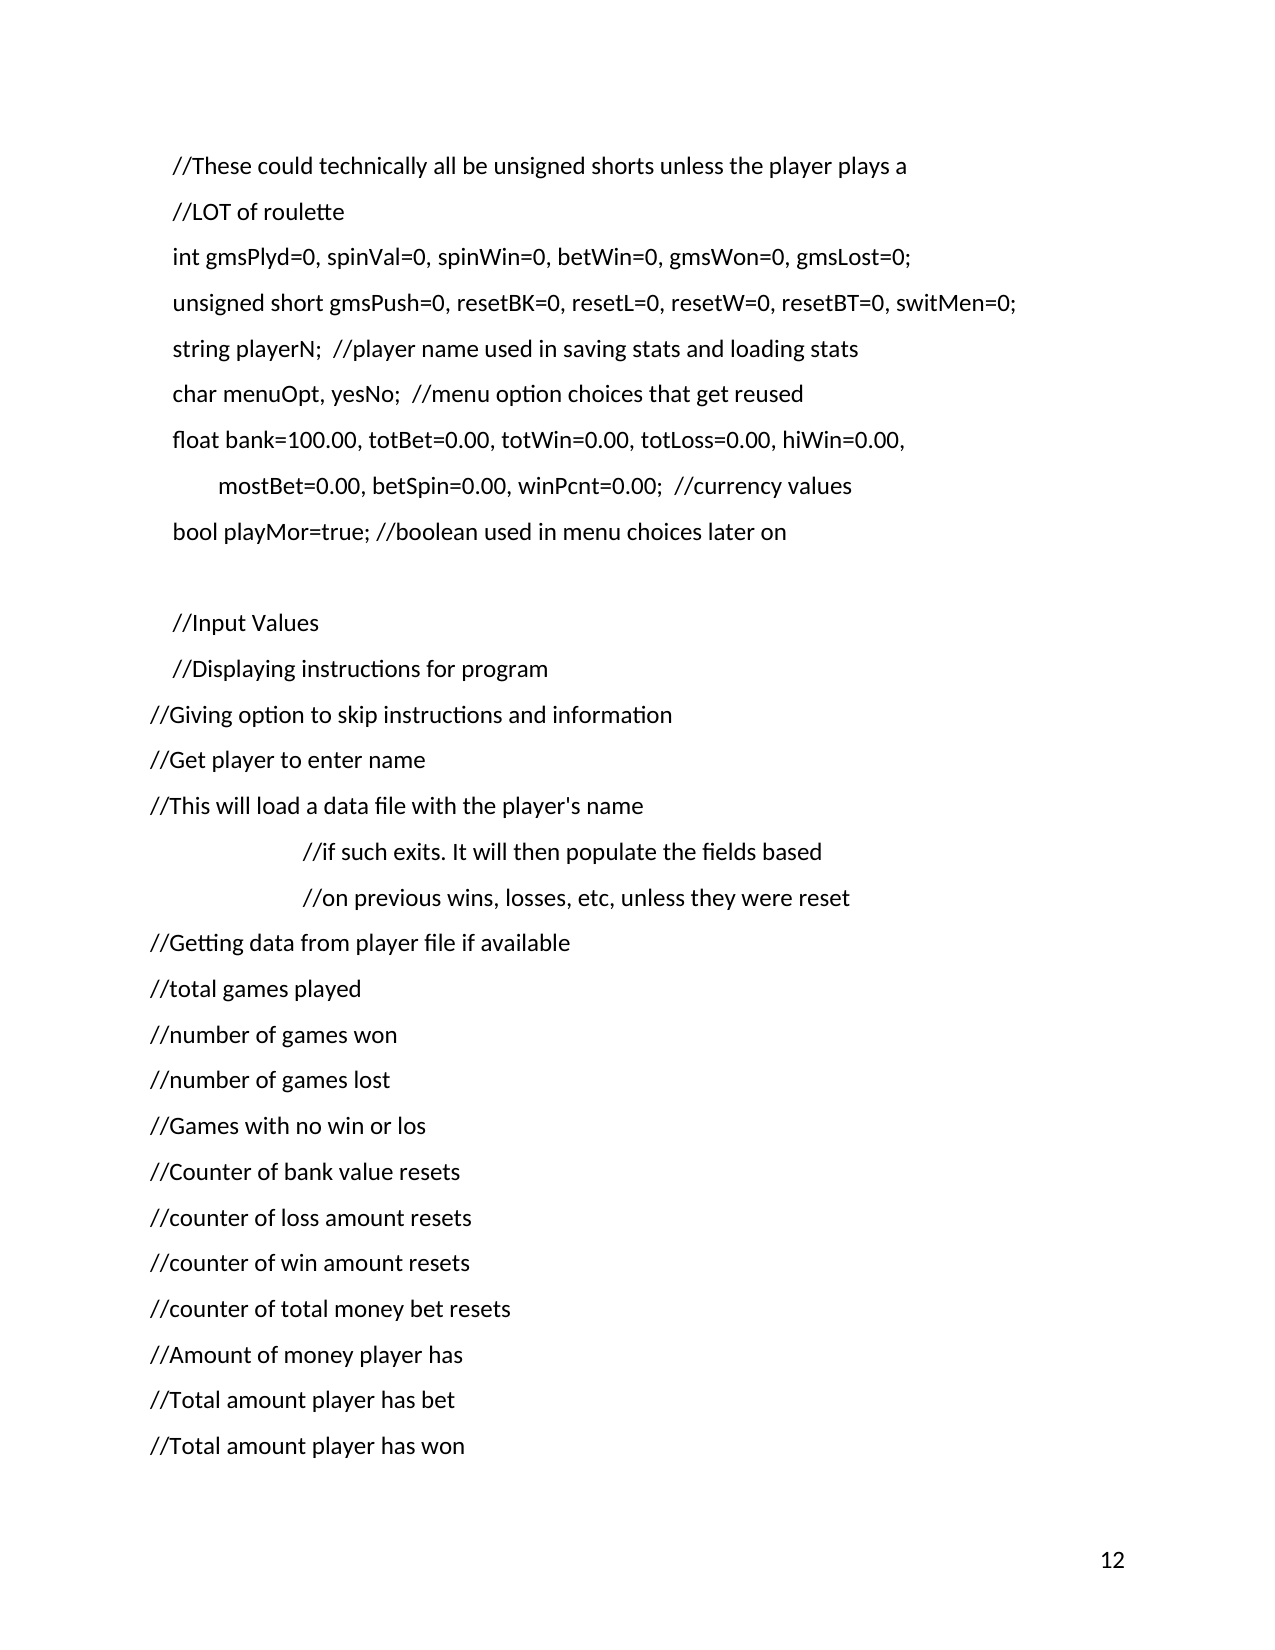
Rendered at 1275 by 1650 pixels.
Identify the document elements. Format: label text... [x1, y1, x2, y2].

text //Get player to enter name [150, 744, 1125, 775]
text //number of games lost [150, 1064, 1125, 1095]
text //Amount of money player has [150, 1339, 1125, 1369]
text char menuOpt, yesNo; //menu option choices that get reused [150, 379, 1125, 409]
text mostBet=0.00, betSpin=0.00, winPcnt=0.00; //currency values [150, 470, 1125, 501]
text bool playMor=true; //boolean used in menu choices later on [150, 516, 1125, 546]
text //This will load a data file with the player's name [150, 790, 1125, 821]
text //counter of loss amount resets [150, 1202, 1125, 1232]
text //on previous wins, losses, etc, unless they were reset [150, 882, 1125, 912]
text //LOT of roulette [150, 196, 1125, 226]
text //Counter of bank value resets [150, 1156, 1125, 1187]
text //Displaying instructions for program [150, 653, 1125, 683]
text //Total amount player has bet [150, 1385, 1125, 1415]
text unsigned short gmsPush=0, resetBK=0, resetL=0, resetW=0, resetBT=0, switMen=0; [150, 287, 1125, 318]
text int gmsPlyd=0, spinVal=0, spinWin=0, betWin=0, gmsWon=0, gmsLost=0; [150, 241, 1125, 272]
text string playerN; //player name used in saving stats and loading stats [150, 333, 1125, 363]
text //Getting data from player file if available [150, 927, 1125, 958]
text //total games played [150, 973, 1125, 1004]
text //if such exits. It will then populate the fields based [150, 836, 1125, 866]
text //counter of total money bet resets [150, 1293, 1125, 1324]
text //Input Values [150, 607, 1125, 638]
text //Giving option to skip instructions and information [150, 699, 1125, 729]
text //Games with no win or los [150, 1110, 1125, 1141]
text //number of games won [150, 1019, 1125, 1049]
text float bank=100.00, totBet=0.00, totWin=0.00, totLoss=0.00, hiWin=0.00, [150, 424, 1125, 455]
text //Total amount player has won [150, 1430, 1125, 1461]
text //counter of win amount resets [150, 1247, 1125, 1278]
text //These could technically all be unsigned shorts unless the player plays a [150, 150, 1125, 181]
